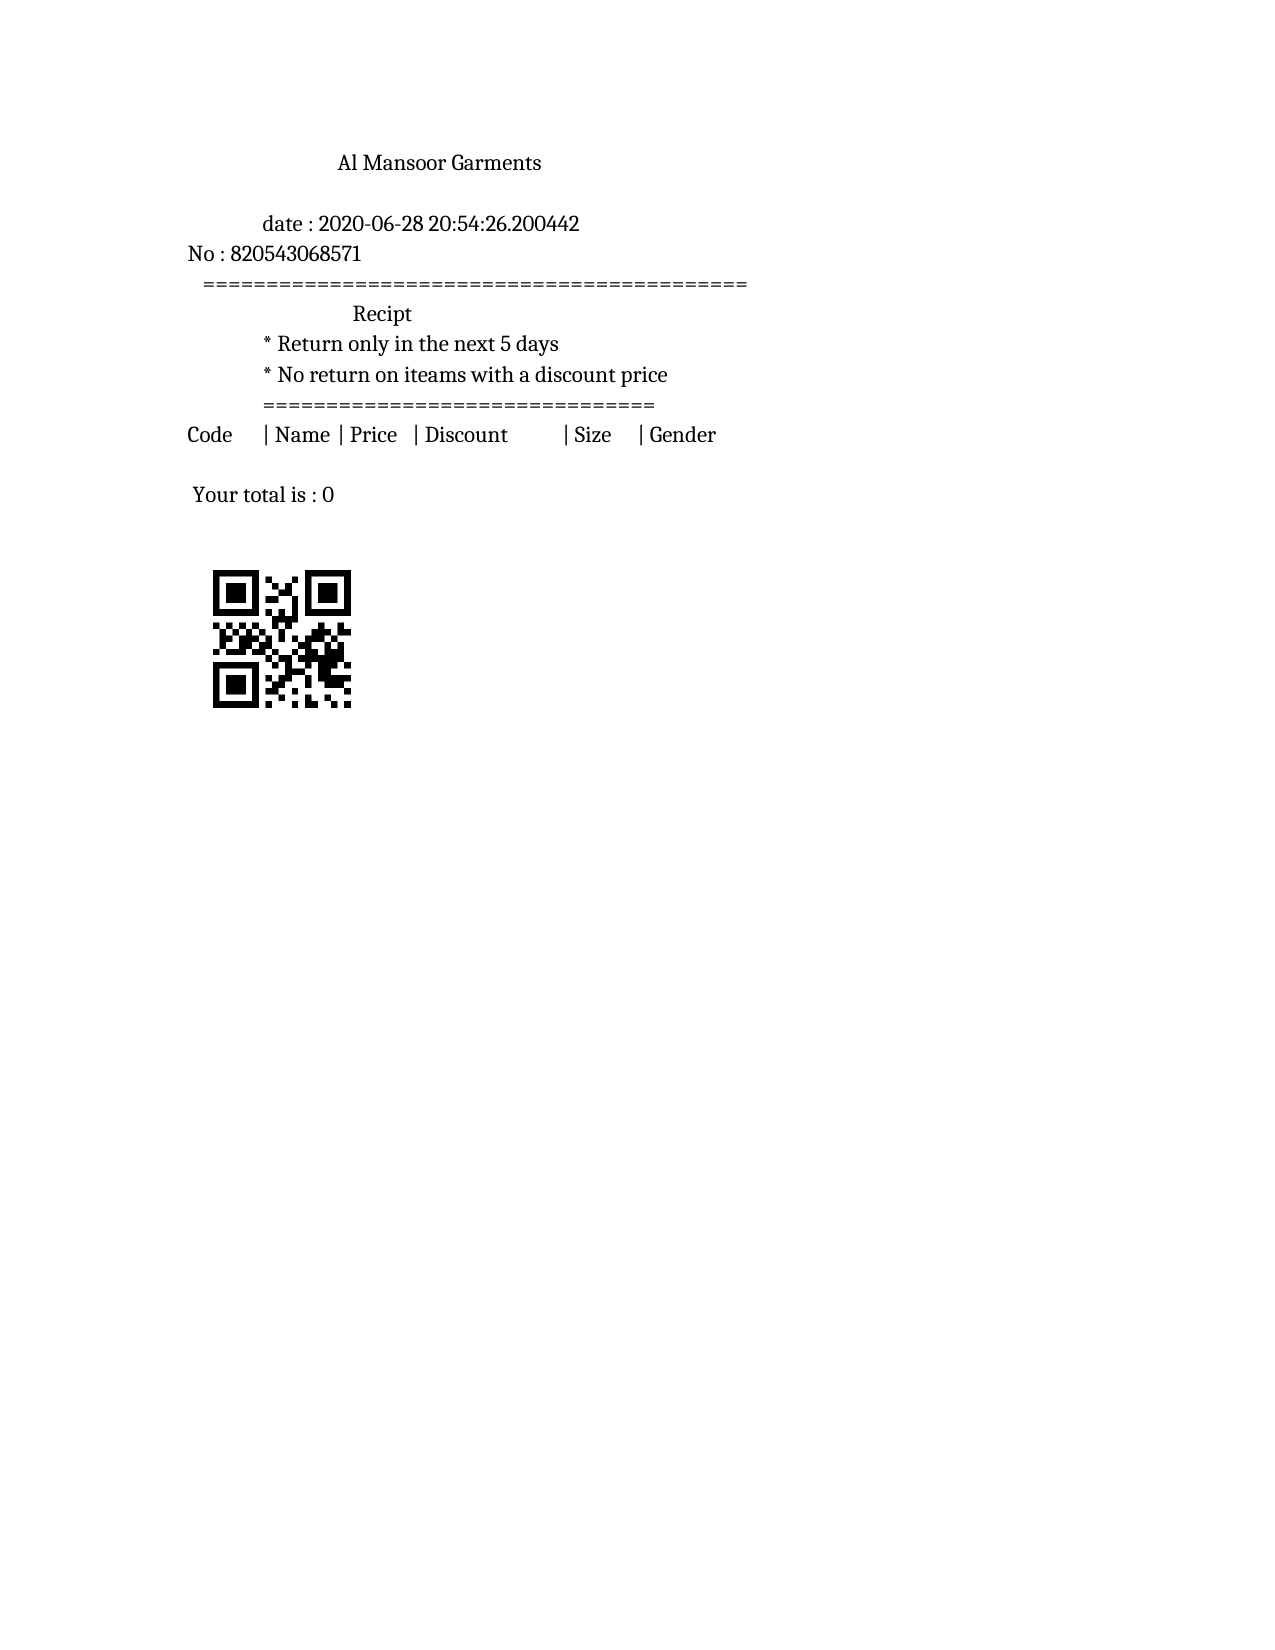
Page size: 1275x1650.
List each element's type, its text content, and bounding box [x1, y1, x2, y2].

text Al Mansoor Garments date : 2020-06-28 20:54:26.200442 No : 820543068571 =========================================== Recipt * Return only in the next 5 days * No return on iteams with a discount price =============================== Code | Name | Price | Discount | Size | Gender Your total is : 0 [187, 150, 1087, 539]
picture [206, 563, 357, 714]
